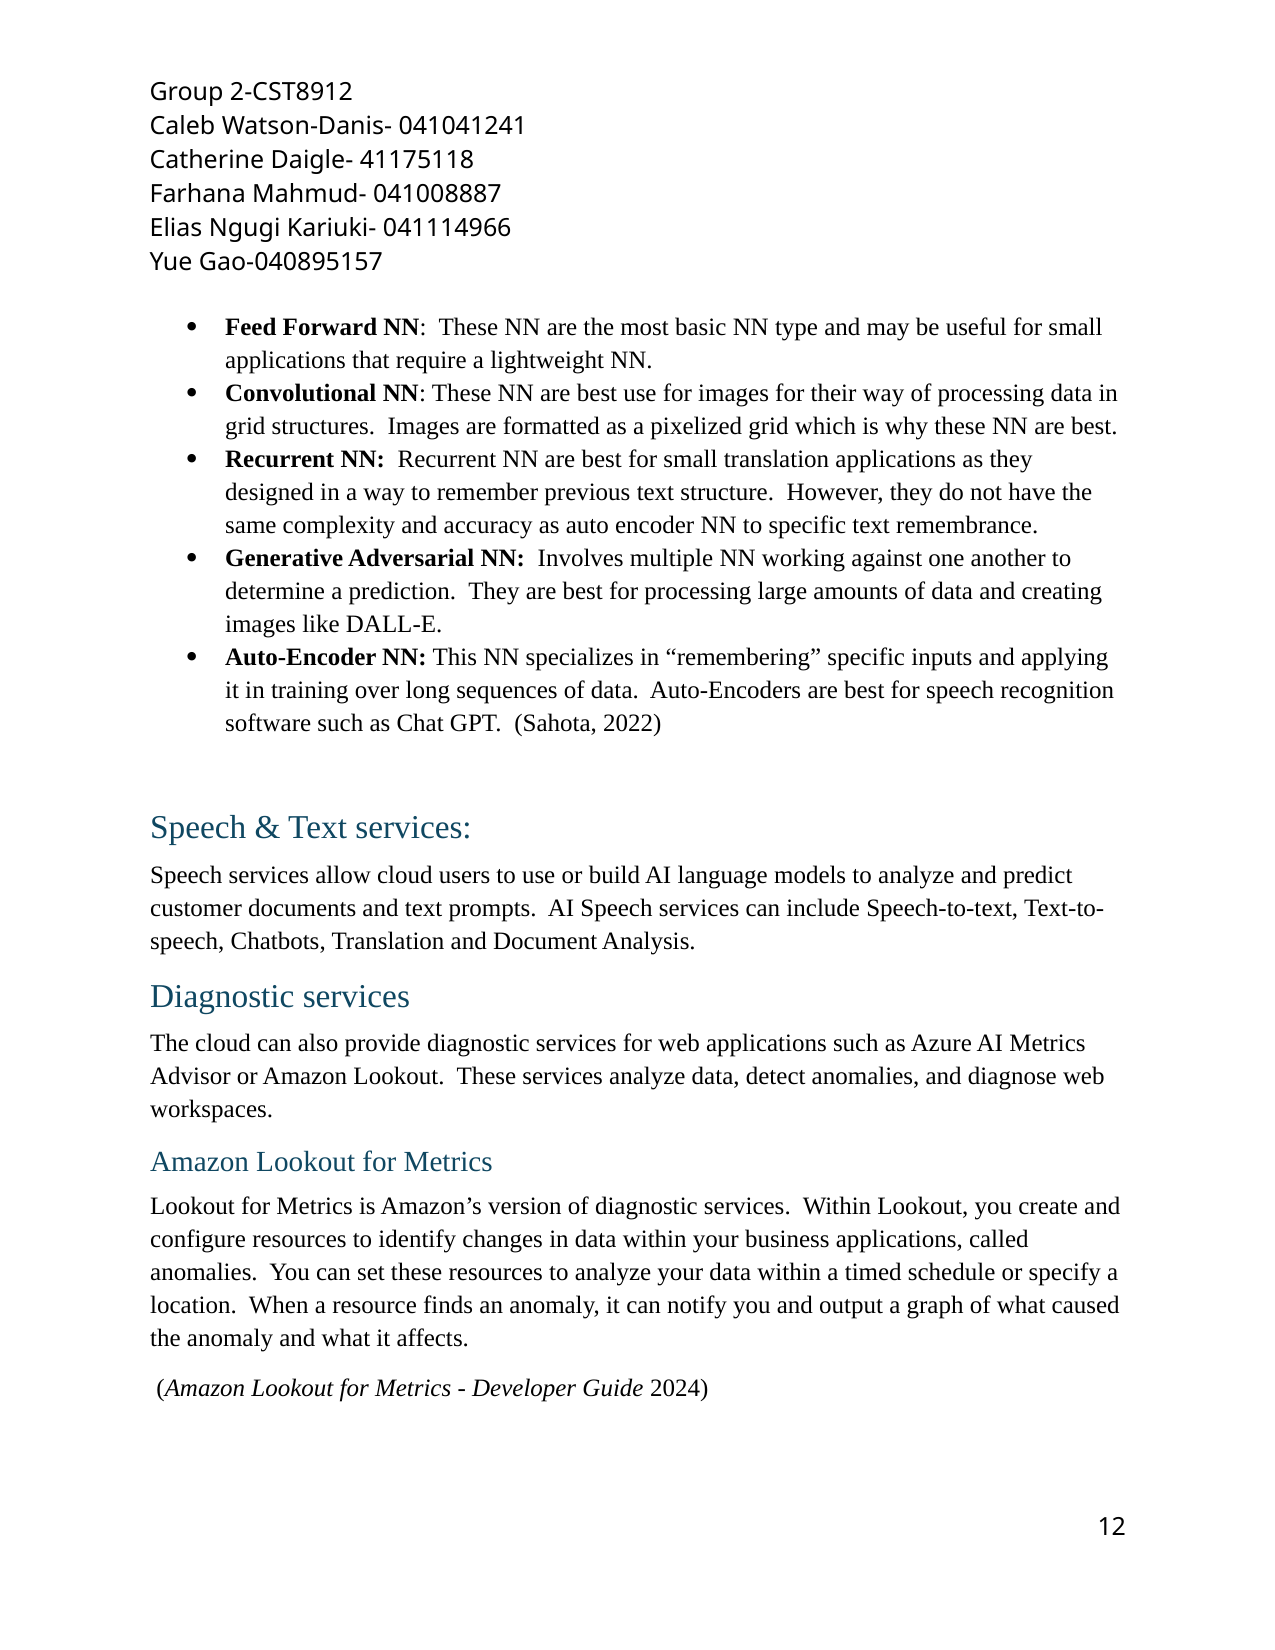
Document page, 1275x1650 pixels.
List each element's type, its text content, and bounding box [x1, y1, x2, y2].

list Recurrent NN: Recurrent NN are best for small translation applications as they designed in a way to remember previous text structure. However, they do not have the same complexity and accuracy as auto encoder NN to specific text remembrance. [187, 444, 1125, 539]
subtitle Diagnostic services [150, 976, 1125, 1014]
subtitle Speech & Text services: [150, 808, 1125, 846]
list Feed Forward NN: These NN are the most basic NN type and may be useful for small applications that require a lightweight NN. [187, 312, 1125, 374]
text Speech services allow cloud users to use or build AI language models to analyze and predict customer documents and text prompts. AI Speech services can include Speech-to-text, Text-to-speech, Chatbots, Translation and Document Analysis. [150, 860, 1125, 955]
list Convolutional NN: These NN are best use for images for their way of processing data in grid structures. Images are formatted as a pixelized grid which is why these NN are best. [187, 378, 1125, 440]
text (Amazon Lookout for Metrics - Developer Guide 2024) [150, 1373, 1125, 1401]
text The cloud can also provide diagnostic services for web applications such as Azure AI Metrics Advisor or Amazon Lookout. These services analyze data, detect anomalies, and diagnose web workspaces. [150, 1028, 1125, 1123]
subtitle Amazon Lookout for Metrics [150, 1144, 1125, 1178]
list Generative Adversarial NN: Involves multiple NN working against one another to determine a prediction. They are best for processing large amounts of data and creating images like DALL-E. [187, 543, 1125, 638]
text Lookout for Metrics is Amazon’s version of diagnostic services. Within Lookout, you create and configure resources to identify changes in data within your business applications, called anomalies. You can set these resources to analyze your data within a timed schedule or specify a location. When a resource finds an anomaly, it can notify you and output a graph of what caused the anomaly and what it affects. [150, 1191, 1125, 1352]
list Auto-Encoder NN: This NN specializes in “remembering” specific inputs and applying it in training over long sequences of data. Auto-Encoders are best for speech recognition software such as Chat GPT. (Sahota, 2022) [187, 642, 1125, 737]
